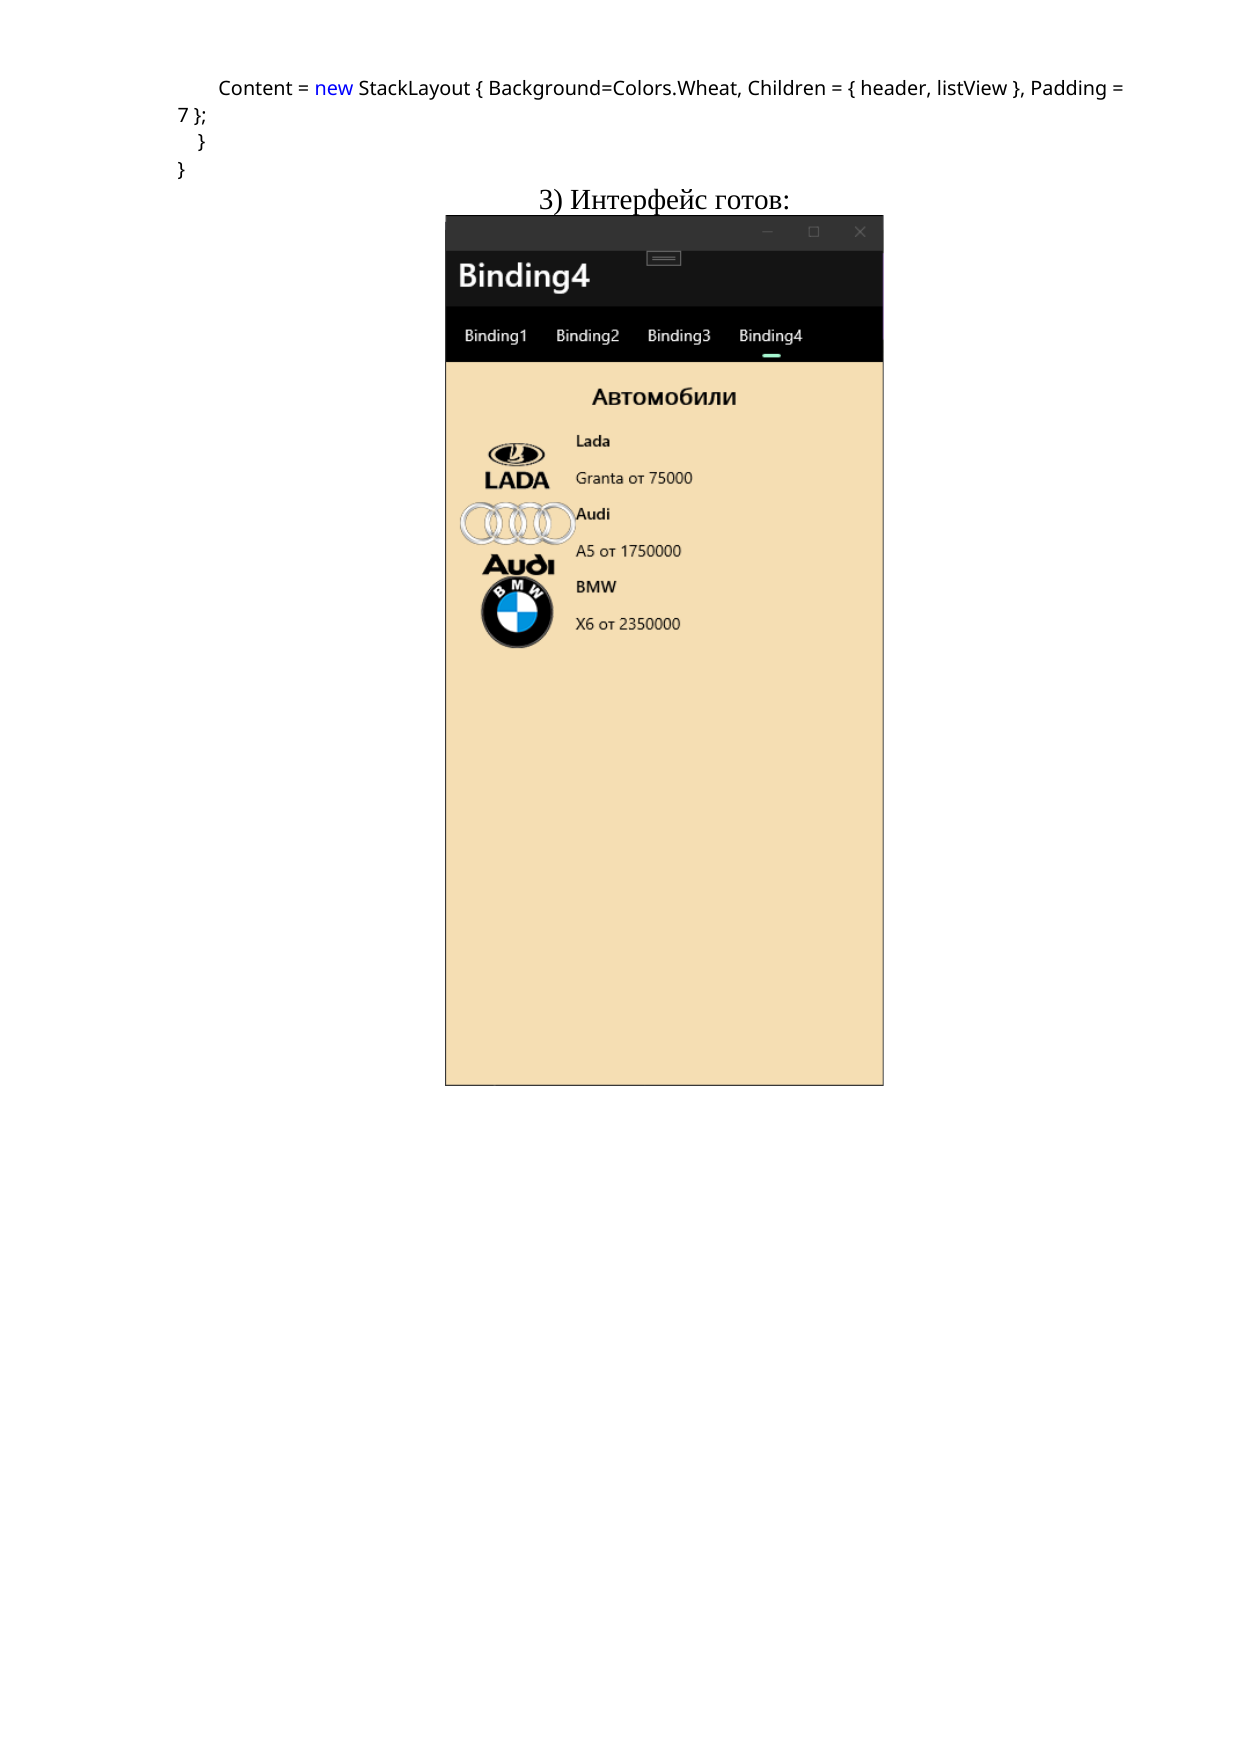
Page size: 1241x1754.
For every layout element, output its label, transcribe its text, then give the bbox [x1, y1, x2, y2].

text } [177, 128, 1152, 155]
text } [177, 155, 1152, 182]
text Content = new StackLayout { Background=Colors.Wheat, Children = { header, listView }, Padding = 7 }; [177, 74, 1152, 128]
picture [445, 215, 884, 1086]
text 3) Интерфейс готов: [177, 182, 1152, 215]
